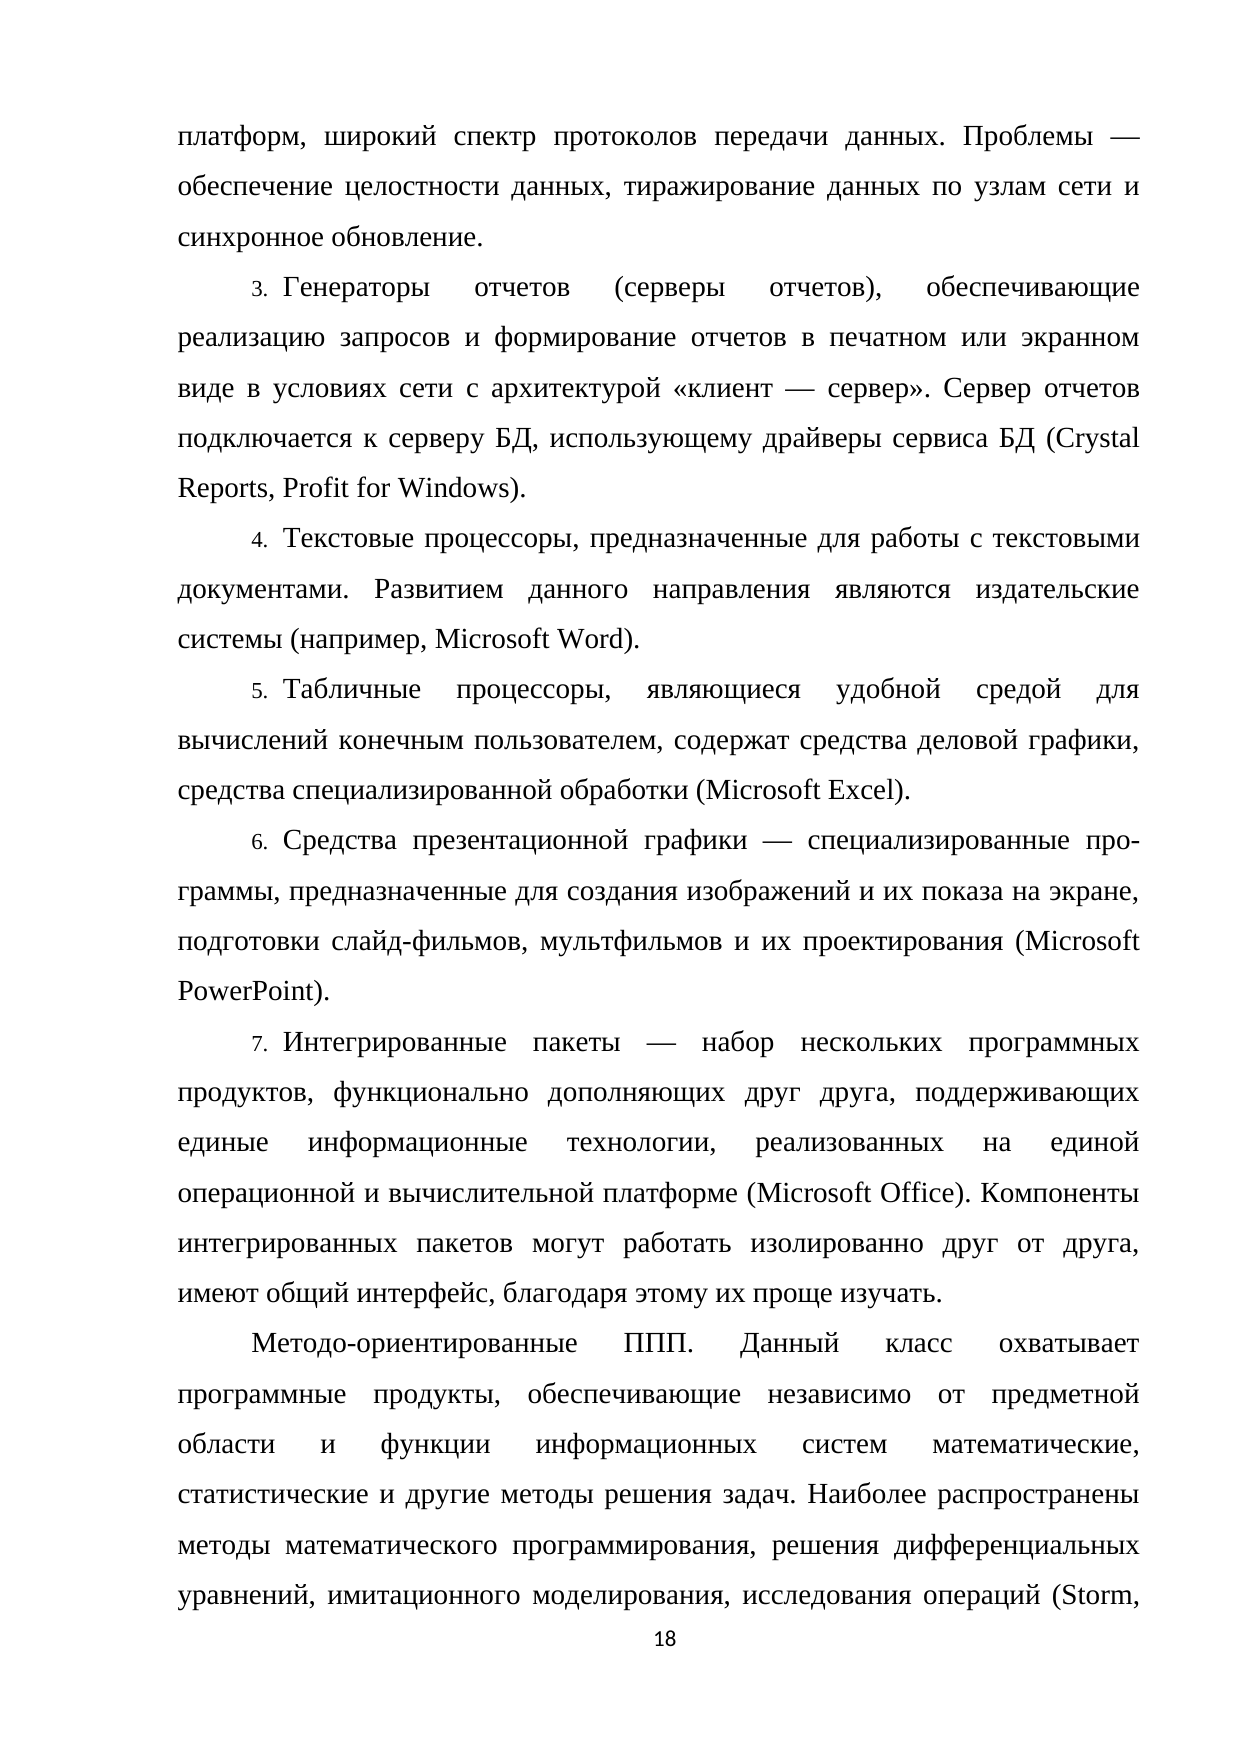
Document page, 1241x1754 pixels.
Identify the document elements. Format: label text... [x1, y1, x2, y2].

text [177, 1326, 1140, 1611]
list Табличные процессоры, являющиеся удобной средой для вычислений конечным пользователем, содержат средства деловой графики, средства специализированной обработки (Microsoft Excel). [177, 672, 1140, 806]
list Интегрированные пакеты — набор нескольких программных продуктов, функционально дополняющих друг друга, поддерживающих единые информационные технологии, реализованных на единой операционной и вычислительной платформе (Microsoft Office). Компоненты интегрированных пакетов могут работать изолированно друг от друга, имеют общий интерфейс, благодаря этому их проще изучать. [177, 1024, 1140, 1309]
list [177, 118, 1140, 252]
list Средства презентационной графики — специализированные про- граммы, предназначенные для создания изображений и их показа на экране, подготовки слайд-фильмов, мультфильмов и их проектирования (Microsoft PowerPoint). [177, 822, 1140, 1007]
list Генераторы отчетов (серверы отчетов), обеспечивающие реализацию запросов и формирование отчетов в печатном или экранном виде в условиях сети с архитектурой «клиент — сервер». Сервер отчетов подключается к серверу БД, использующему драйверы сервиса БД (Crystal Reports, Profit for Windows). [177, 269, 1140, 504]
list Текстовые процессоры, предназначенные для работы с текстовыми документами. Развитием данного направления являются издательские системы (например, Microsoft Word). [177, 521, 1140, 655]
